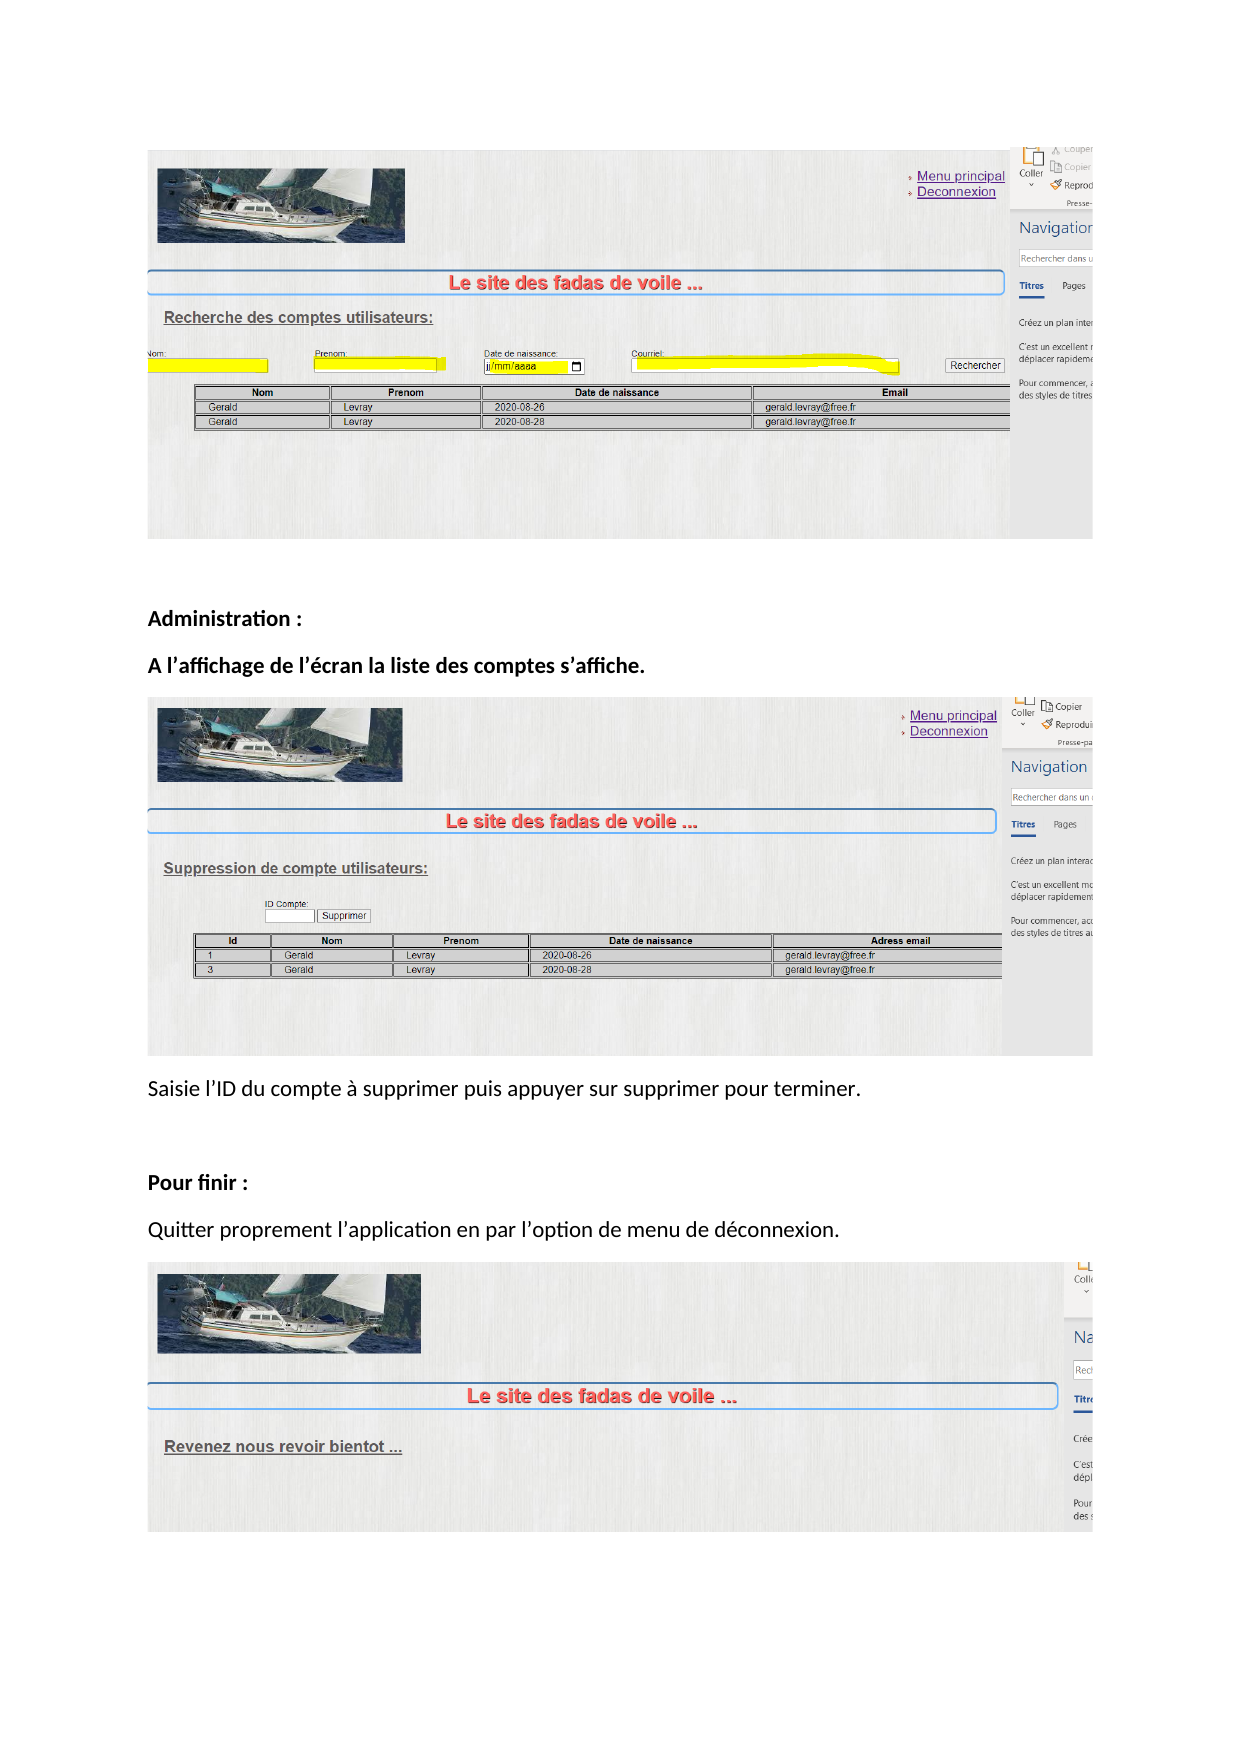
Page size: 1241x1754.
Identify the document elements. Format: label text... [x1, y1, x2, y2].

text Pour finir : [148, 1168, 1093, 1196]
text Administration : [148, 604, 1093, 632]
text Quitter proprement l’application en par l’option de menu de déconnexion. [148, 1215, 1093, 1243]
text Saisie l’ID du compte à supprimer puis appuyer sur supprimer pour terminer. [148, 1074, 1093, 1103]
picture [147, 1262, 1093, 1532]
picture [147, 147, 1093, 539]
text A l’affichage de l’écran la liste des comptes s’affiche. [148, 651, 1093, 679]
picture [147, 697, 1093, 1056]
